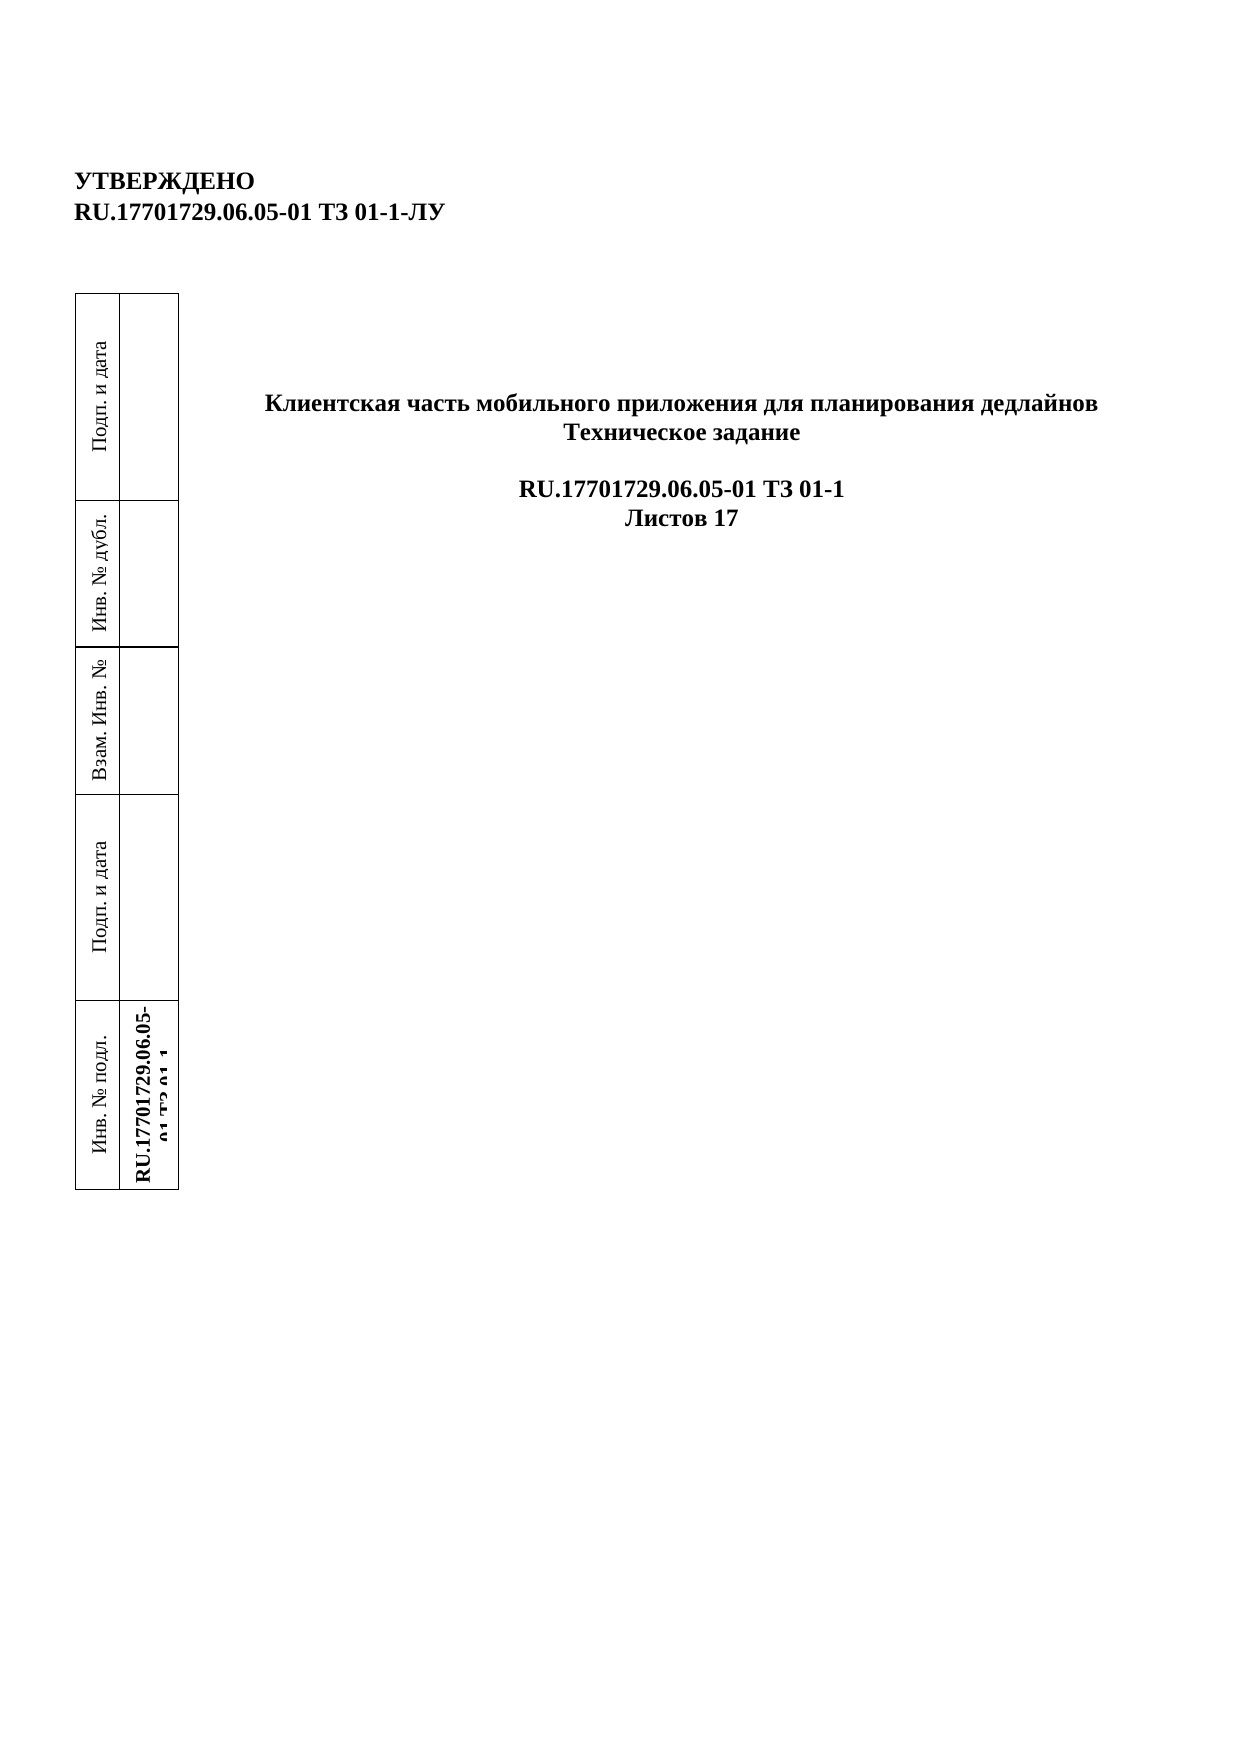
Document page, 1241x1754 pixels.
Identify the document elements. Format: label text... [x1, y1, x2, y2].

text УТВЕРЖДЕНО RU.17701729.06.05-01 ТЗ 01-1-ЛУ [74, 166, 1166, 226]
